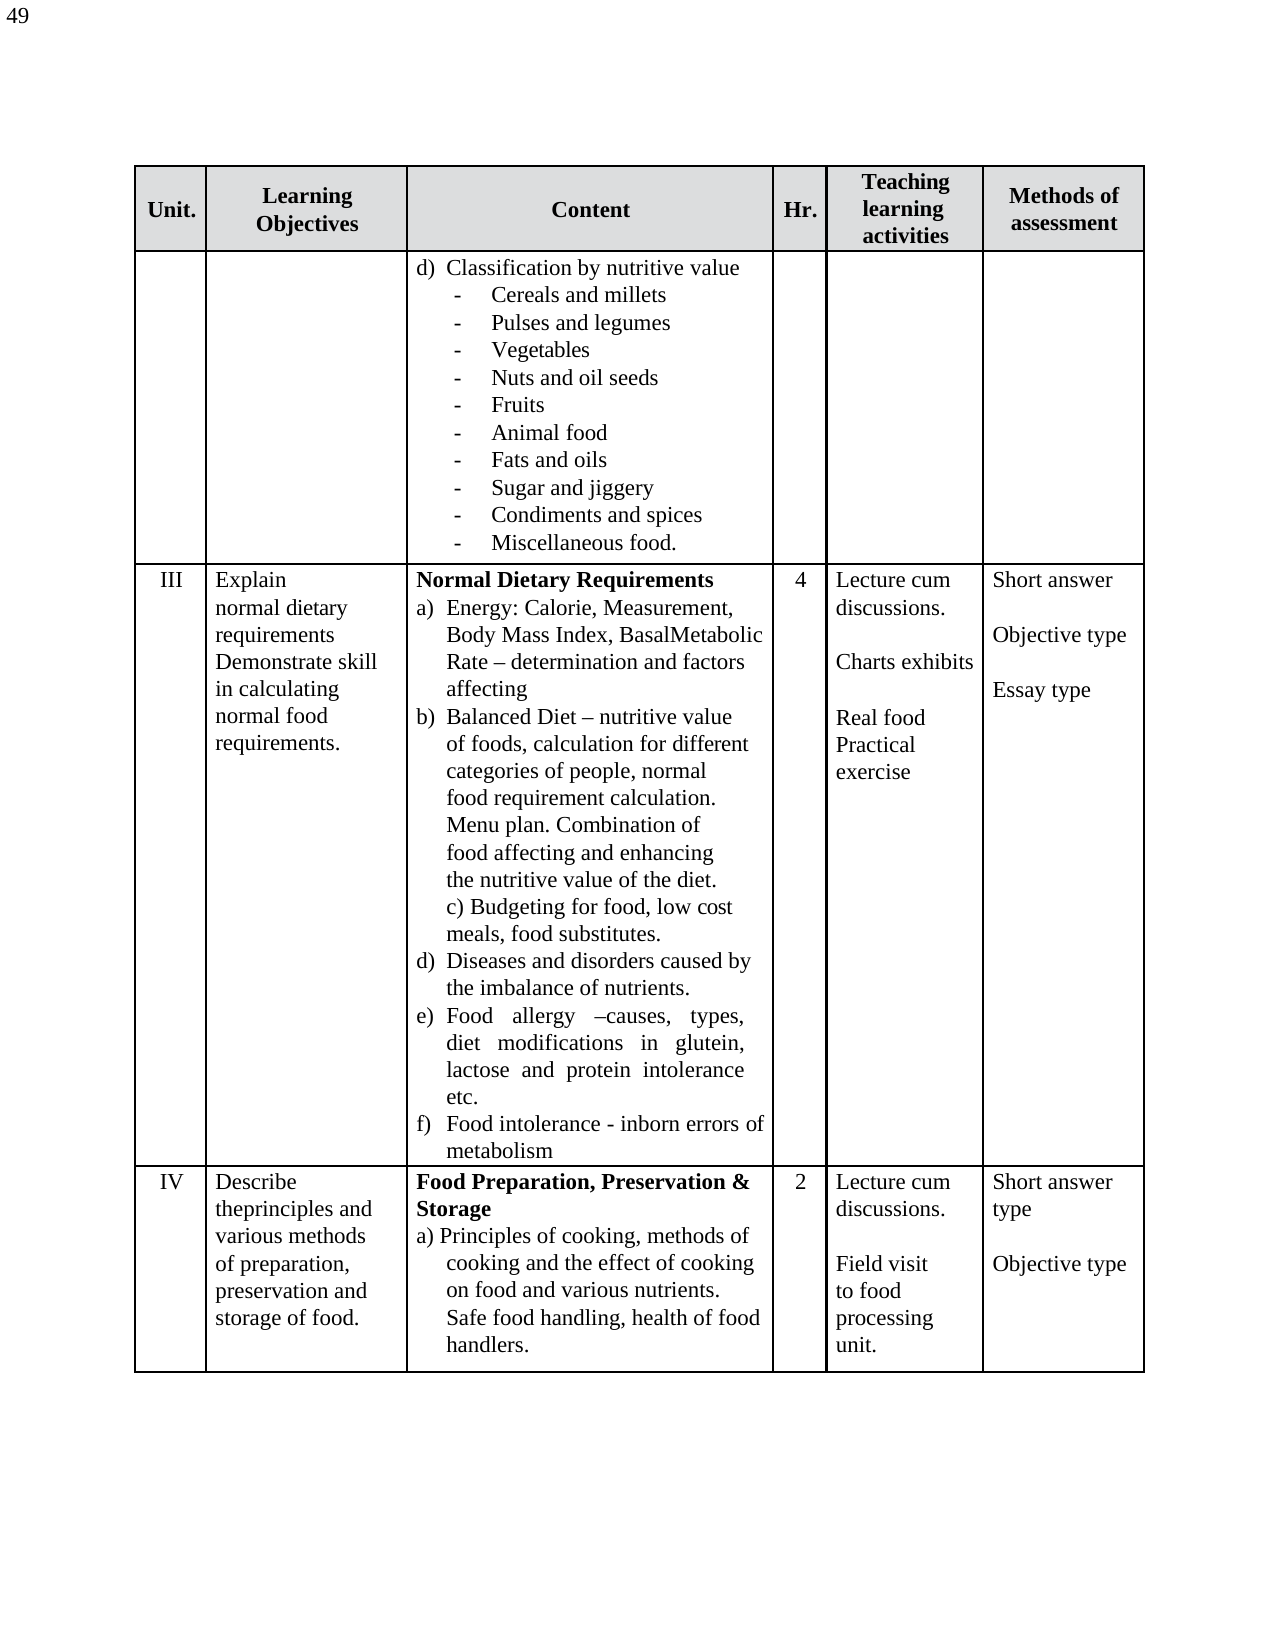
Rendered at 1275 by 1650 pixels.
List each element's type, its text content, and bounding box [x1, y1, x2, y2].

table_cell [984, 252, 1143, 563]
table_cell [828, 252, 982, 563]
table_header Teaching learning activities [828, 167, 982, 250]
table_cell Describe theprinciples and various methods of preparation, preservation and storage of food. [207, 1167, 406, 1371]
table_cell Classification by nutritive value Cereals and millets Pulses and legumes Vegetables Nuts and oil seeds Fruits Animal food Fats and oils Sugar and jiggery Condiments and spices Miscellaneous food. [408, 252, 772, 563]
table_cell 4 [774, 565, 825, 1164]
table_cell [207, 252, 406, 563]
table_cell Explain normal dietary requirements Demonstrate skill in calculating normal food requirements. [207, 565, 406, 1164]
table_cell [774, 252, 825, 563]
table_header Hr. [774, 167, 825, 250]
table_cell IV [136, 1167, 205, 1371]
table_cell Lecture cum discussions. Field visit to food processing unit. [828, 1167, 982, 1371]
table_cell [136, 252, 205, 563]
table_cell III [136, 565, 205, 1164]
table_cell Short answer type Objective type [984, 1167, 1143, 1371]
table_header Content [408, 167, 772, 250]
table_cell Normal Dietary Requirements Energy: Calorie, Measurement, Body Mass Index, BasalMetabolic Rate – determination and factors affecting Balanced Diet – nutritive value of foods, calculation for different categories of people, normal food requirement calculation. Menu plan. Combination of food affecting and enhancing the nutritive value of the diet. Budgeting for food, low cost meals, food substitutes. Diseases and disorders caused by the imbalance of nutrients. Food allergy –causes, types, diet modifications in glutein, lactose and protein intolerance etc. Food intolerance - inborn errors of metabolism [408, 565, 772, 1164]
table_cell Short answer Objective type Essay type [984, 565, 1143, 1164]
table_header Learning Objectives [207, 167, 406, 250]
table_cell Lecture cum discussions. Charts exhibits Real food Practical exercise [828, 565, 982, 1164]
table_header Unit. [136, 167, 205, 250]
table_cell Food Preparation, Preservation & Storage a) Principles of cooking, methods of cooking and the effect of cooking on food and various nutrients. Safe food handling, health of food handlers. [408, 1167, 772, 1371]
table_header Methods of assessment [984, 167, 1143, 250]
table_cell 2 [774, 1167, 825, 1371]
